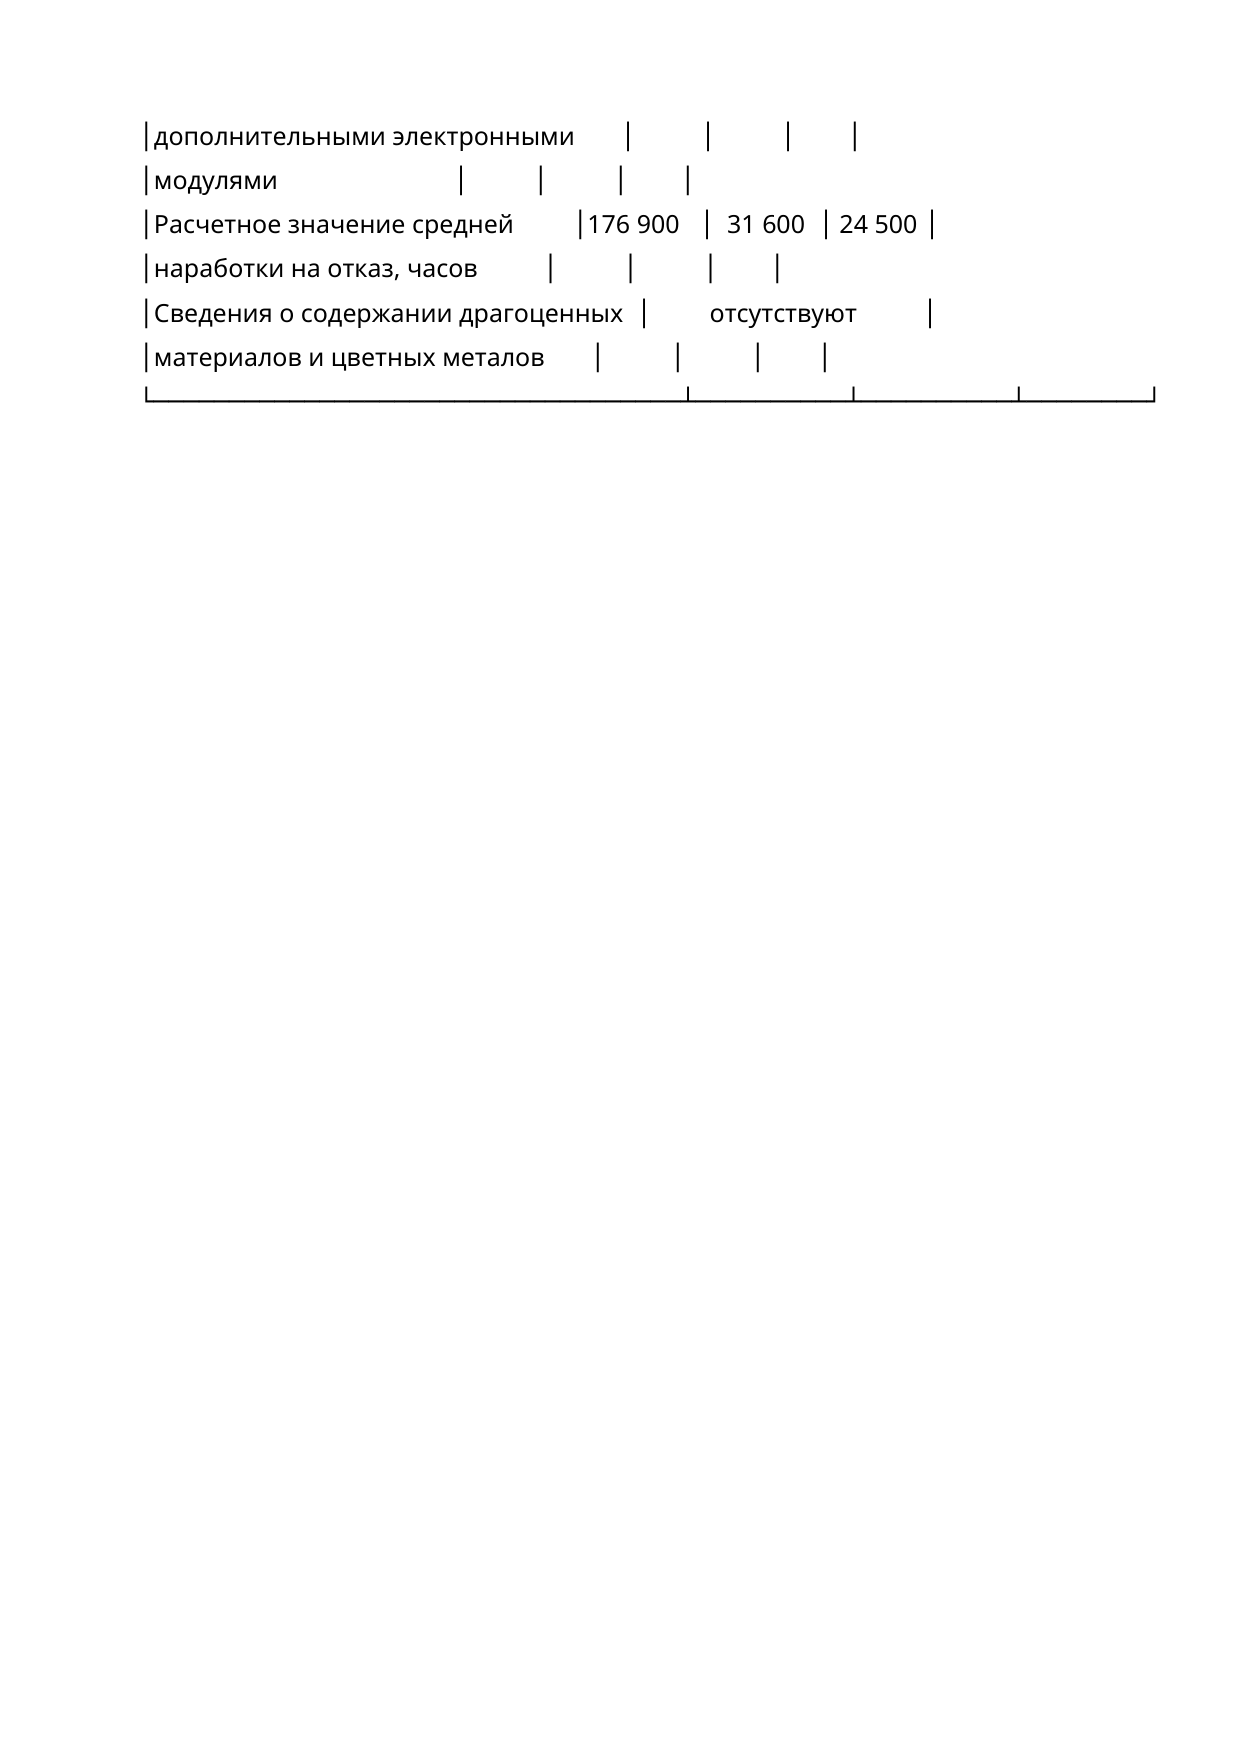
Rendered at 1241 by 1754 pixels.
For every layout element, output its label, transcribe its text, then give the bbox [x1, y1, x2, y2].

text │модулями │ │ │ │ [139, 162, 1193, 196]
text │наработки на отказ, часов │ │ │ │ [139, 251, 1193, 285]
text │дополнительными электронными │ │ │ │ [139, 118, 1193, 152]
text │материалов и цветных металов │ │ │ │ [139, 339, 1193, 373]
text │Сведения о содержании драгоценных │ отсутствуют │ [139, 295, 1193, 329]
text └───────────────────────────────────┴──────────┴──────────┴────────┘ [139, 384, 1193, 418]
text │Расчетное значение средней │176 900 │ 31 600 │ 24 500 │ [139, 207, 1193, 241]
